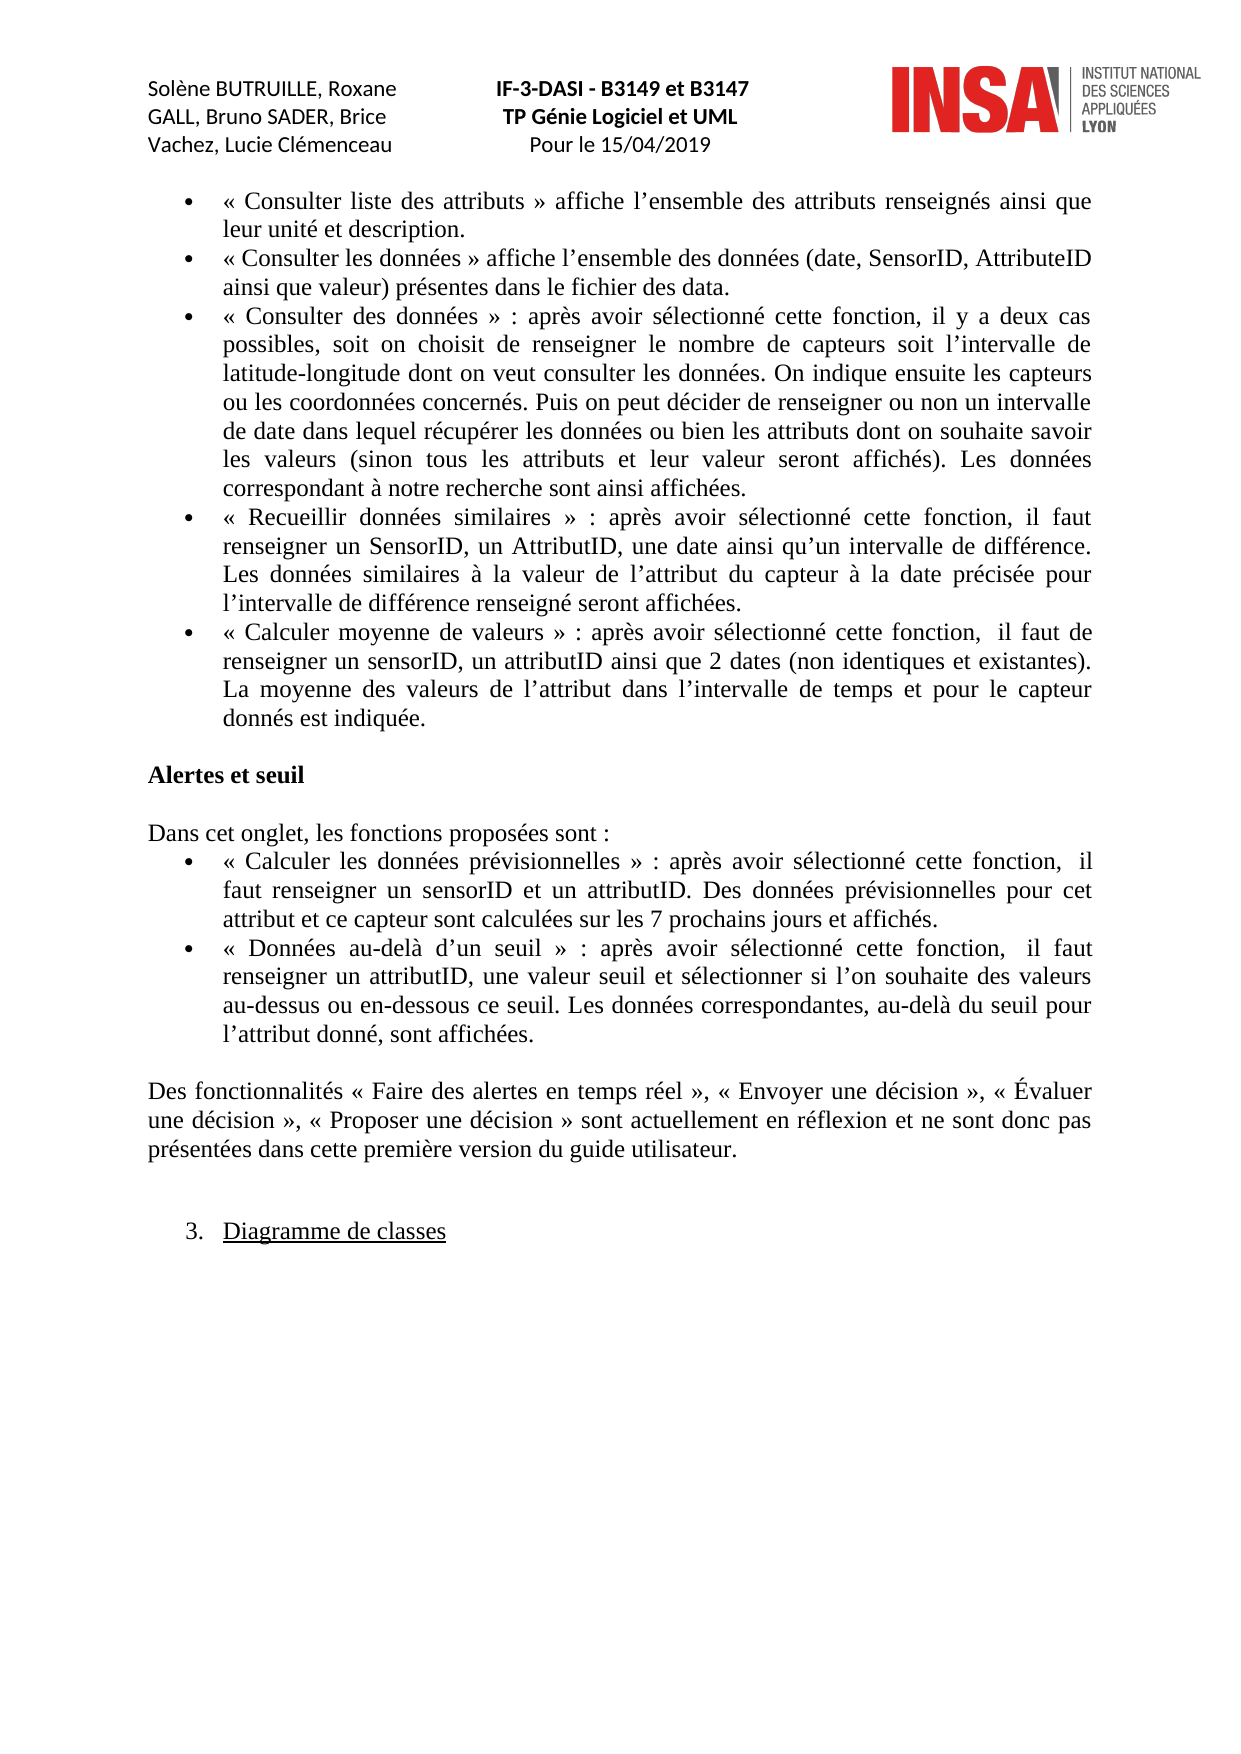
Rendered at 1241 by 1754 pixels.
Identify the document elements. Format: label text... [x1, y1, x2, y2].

text Dans cet onglet, les fonctions proposées sont : [148, 818, 1093, 846]
list « Consulter des données » : après avoir sélectionné cette fonction, il y a deux cas possibles, soit on choisit de renseigner le nombre de capteurs soit l’intervalle de latitude-longitude dont on veut consulter les données. On indique ensuite les capteurs ou les coordonnées concernés. Puis on peut décider de renseigner ou non un intervalle de date dans lequel récupérer les données ou bien les attributs dont on souhaite savoir les valeurs (sinon tous les attributs et leur valeur seront affichés). Les données correspondant à notre recherche sont ainsi affichées. [185, 301, 1093, 502]
list « Calculer les données prévisionnelles » : après avoir sélectionné cette fonction, il faut renseigner un sensorID et un attributID. Des données prévisionnelles pour cet attribut et ce capteur sont calculées sur les 7 prochains jours et affichés. [185, 846, 1093, 933]
list « Calculer moyenne de valeurs » : après avoir sélectionné cette fonction, il faut de renseigner un sensorID, un attributID ainsi que 2 dates (non identiques et existantes). La moyenne des valeurs de l’attribut dans l’intervalle de temps et pour le capteur donnés est indiquée. [185, 617, 1093, 732]
list « Recueillir données similaires » : après avoir sélectionné cette fonction, il faut renseigner un SensorID, un AttributID, une date ainsi qu’un intervalle de différence. Les données similaires à la valeur de l’attribut du capteur à la date précisée pour l’intervalle de différence renseigné seront affichées. [185, 502, 1093, 617]
text Alertes et seuil [148, 760, 1093, 789]
list « Consulter liste des attributs » affiche l’ensemble des attributs renseignés ainsi que leur unité et description. [185, 186, 1093, 243]
picture [887, 63, 1204, 133]
list Diagramme de classes [185, 1216, 1093, 1245]
list « Données au-delà d’un seuil » : après avoir sélectionné cette fonction, il faut renseigner un attributID, une valeur seuil et sélectionner si l’on souhaite des valeurs au-dessus ou en-dessous ce seuil. Les données correspondantes, au-delà du seuil pour l’attribut donné, sont affichées. [185, 933, 1093, 1048]
text Des fonctionnalités « Faire des alertes en temps réel », « Envoyer une décision », « Évaluer une décision », « Proposer une décision » sont actuellement en réflexion et ne sont donc pas présentées dans cette première version du guide utilisateur. [148, 1076, 1093, 1163]
list « Consulter les données » affiche l’ensemble des données (date, SensorID, AttributeID ainsi que valeur) présentes dans le fichier des data. [185, 243, 1093, 301]
